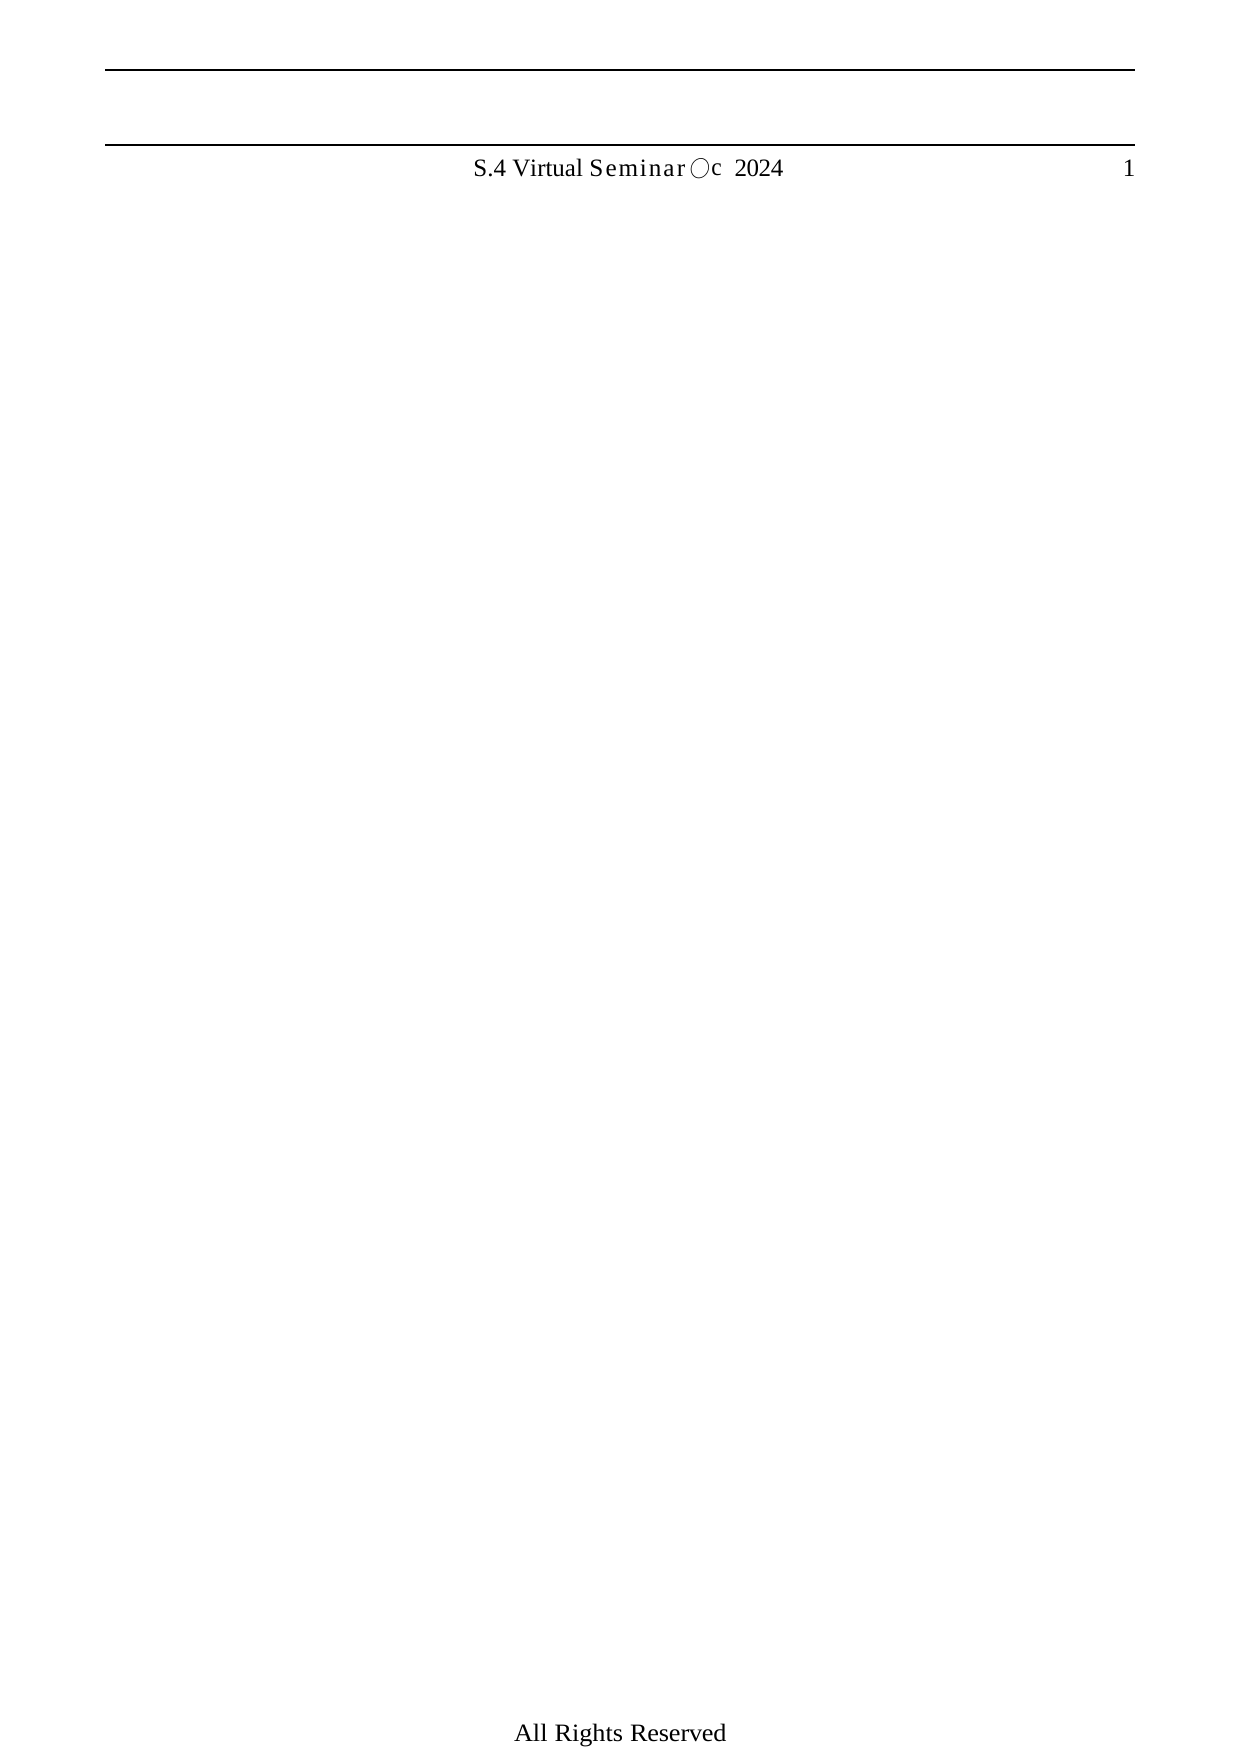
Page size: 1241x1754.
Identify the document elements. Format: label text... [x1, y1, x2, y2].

text S.4 Virtual Seminar⃝c 2024 1 [473, 132, 1146, 183]
